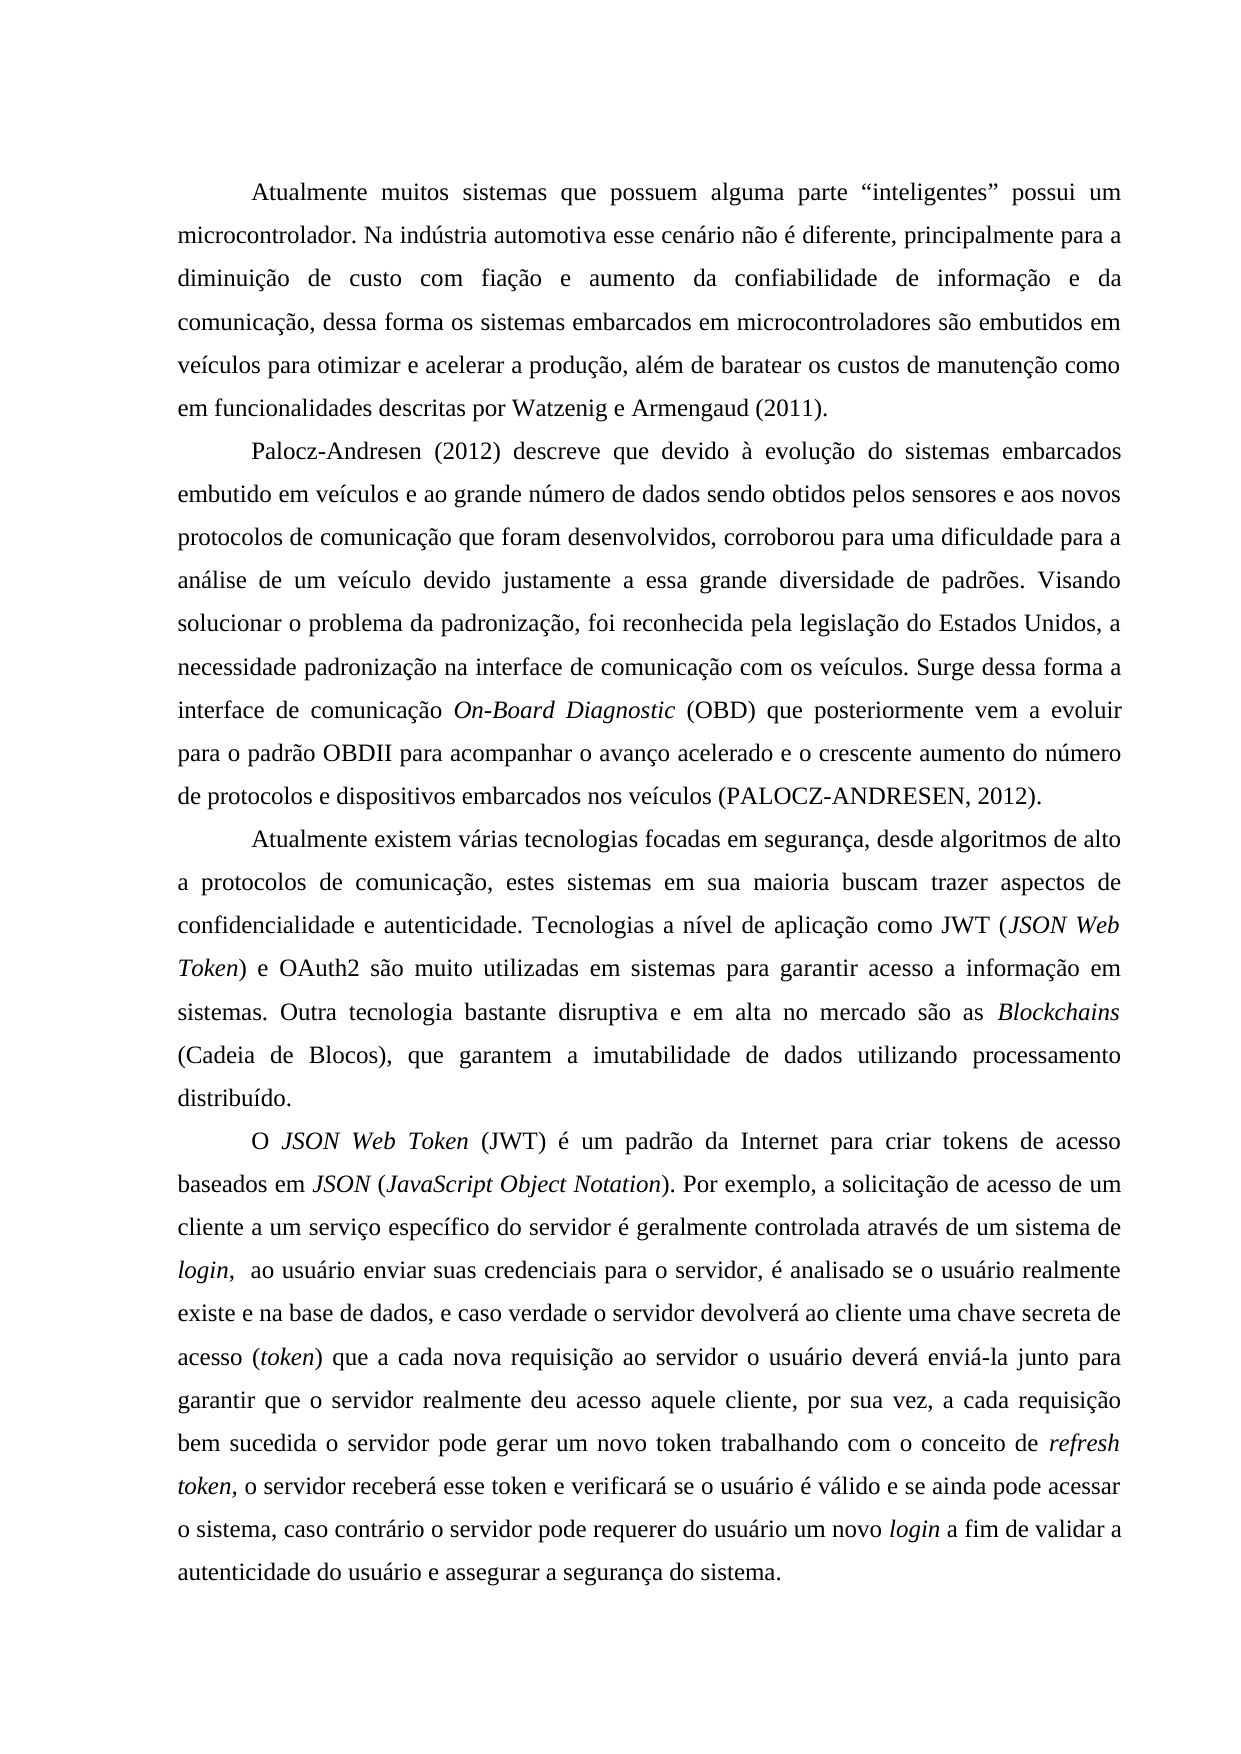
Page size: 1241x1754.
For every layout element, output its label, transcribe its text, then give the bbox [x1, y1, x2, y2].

text Palocz-Andresen (2012) descreve que devido à evolução do sistemas embarcados embutido em veículos e ao grande número de dados sendo obtidos pelos sensores e aos novos protocolos de comunicação que foram desenvolvidos, corroborou para uma dificuldade para a análise de um veículo devido justamente a essa grande diversidade de padrões. Visando solucionar o problema da padronização, foi reconhecida pela legislação do Estados Unidos, a necessidade padronização na interface de comunicação com os veículos. Surge dessa forma a interface de comunicação On-Board Diagnostic (OBD) que posteriormente vem a evoluir para o padrão OBDII para acompanhar o avanço acelerado e o crescente aumento do número de protocolos e dispositivos embarcados nos veículos (PALOCZ-ANDRESEN, 2012). [177, 436, 1122, 810]
text Atualmente existem várias tecnologias focadas em segurança, desde algoritmos de alto a protocolos de comunicação, estes sistemas em sua maioria buscam trazer aspectos de confidencialidade e autenticidade. Tecnologias a nível de aplicação como JWT (JSON Web Token) e OAuth2 são muito utilizadas em sistemas para garantir acesso a informação em sistemas. Outra tecnologia bastante disruptiva e em alta no mercado são as Blockchains (Cadeia de Blocos), que garantem a imutabilidade de dados utilizando processamento distribuído. [177, 824, 1122, 1112]
text Atualmente muitos sistemas que possuem alguma parte “inteligentes” possui um microcontrolador. Na indústria automotiva esse cenário não é diferente, principalmente para a diminuição de custo com fiação e aumento da confiabilidade de informação e da comunicação, dessa forma os sistemas embarcados em microcontroladores são embutidos em veículos para otimizar e acelerar a produção, além de baratear os custos de manutenção como em funcionalidades descritas por Watzenig e Armengaud (2011). [177, 177, 1122, 422]
text O JSON Web Token (JWT) é um padrão da Internet para criar tokens de acesso baseados em JSON (JavaScript Object Notation). Por exemplo, a solicitação de acesso de um cliente a um serviço específico do servidor é geralmente controlada através de um sistema de login, ao usuário enviar suas credenciais para o servidor, é analisado se o usuário realmente existe e na base de dados, e caso verdade o servidor devolverá ao cliente uma chave secreta de acesso (token) que a cada nova requisição ao servidor o usuário deverá enviá-la junto para garantir que o servidor realmente deu acesso aquele cliente, por sua vez, a cada requisição bem sucedida o servidor pode gerar um novo token trabalhando com o conceito de refresh token, o servidor receberá esse token e verificará se o usuário é válido e se ainda pode acessar o sistema, caso contrário o servidor pode requerer do usuário um novo login a fim de validar a autenticidade do usuário e assegurar a segurança do sistema. [177, 1126, 1122, 1586]
